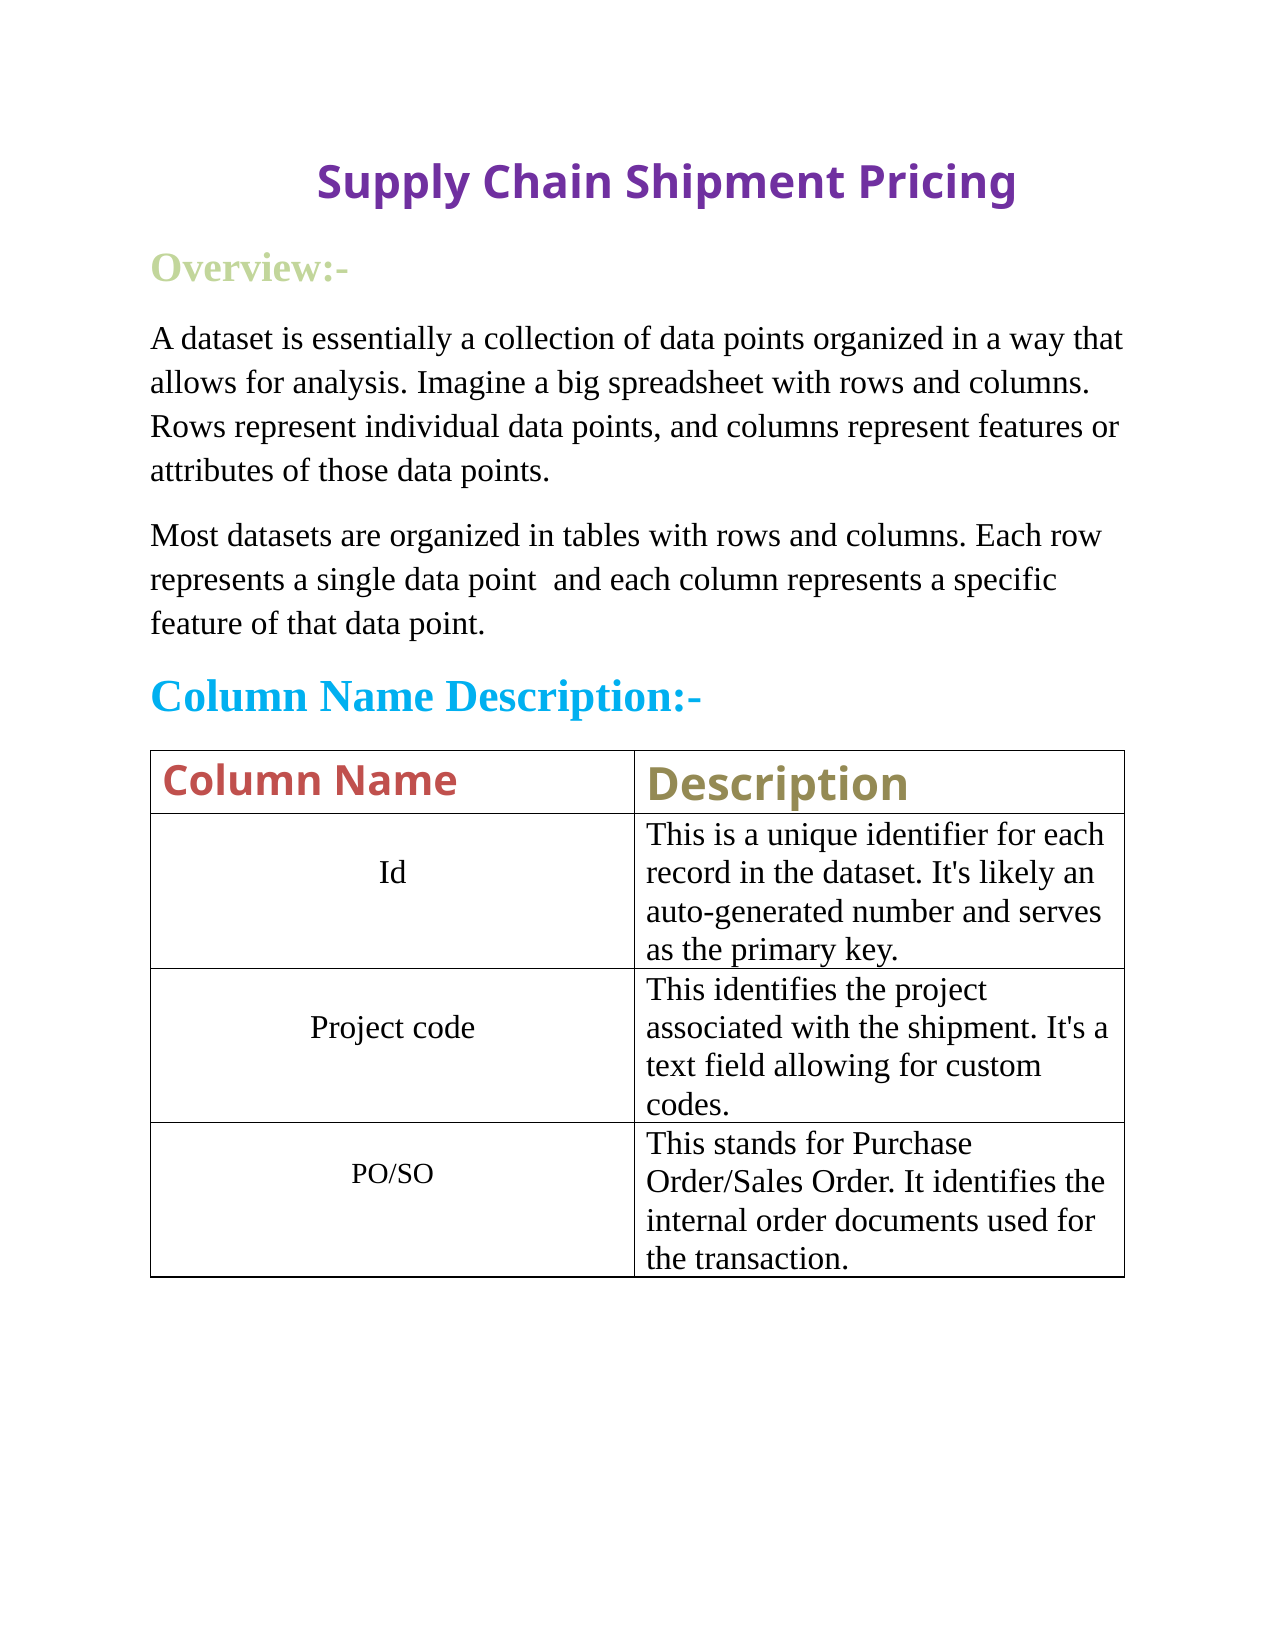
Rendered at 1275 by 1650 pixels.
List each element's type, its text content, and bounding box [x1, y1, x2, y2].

text A dataset is essentially a collection of data points organized in a way that allows for analysis. Imagine a big spreadsheet with rows and columns. Rows represent individual data points, and columns represent features or attributes of those data points. [150, 318, 1125, 489]
table_cell Project code [151, 969, 634, 1122]
text Overview:- [150, 242, 1125, 290]
table_header Description [635, 751, 1124, 813]
table_cell This is a unique identifier for each record in the dataset. It's likely an auto-generated number and serves as the primary key. [635, 814, 1124, 968]
table_cell This stands for Purchase Order/Sales Order. It identifies the internal order documents used for the transaction. [635, 1123, 1124, 1276]
table_cell PO/SO [151, 1123, 634, 1276]
table_cell This identifies the project associated with the shipment. It's a text field allowing for custom codes. [635, 969, 1124, 1122]
table_header Column Name [151, 751, 634, 813]
text Most datasets are organized in tables with rows and columns. Each row represents a single data point and each column represents a specific feature of that data point. [150, 516, 1125, 642]
text Column Name Description:- [150, 668, 1125, 721]
table_cell Id [151, 814, 634, 968]
text Supply Chain Shipment Pricing [209, 150, 1125, 212]
